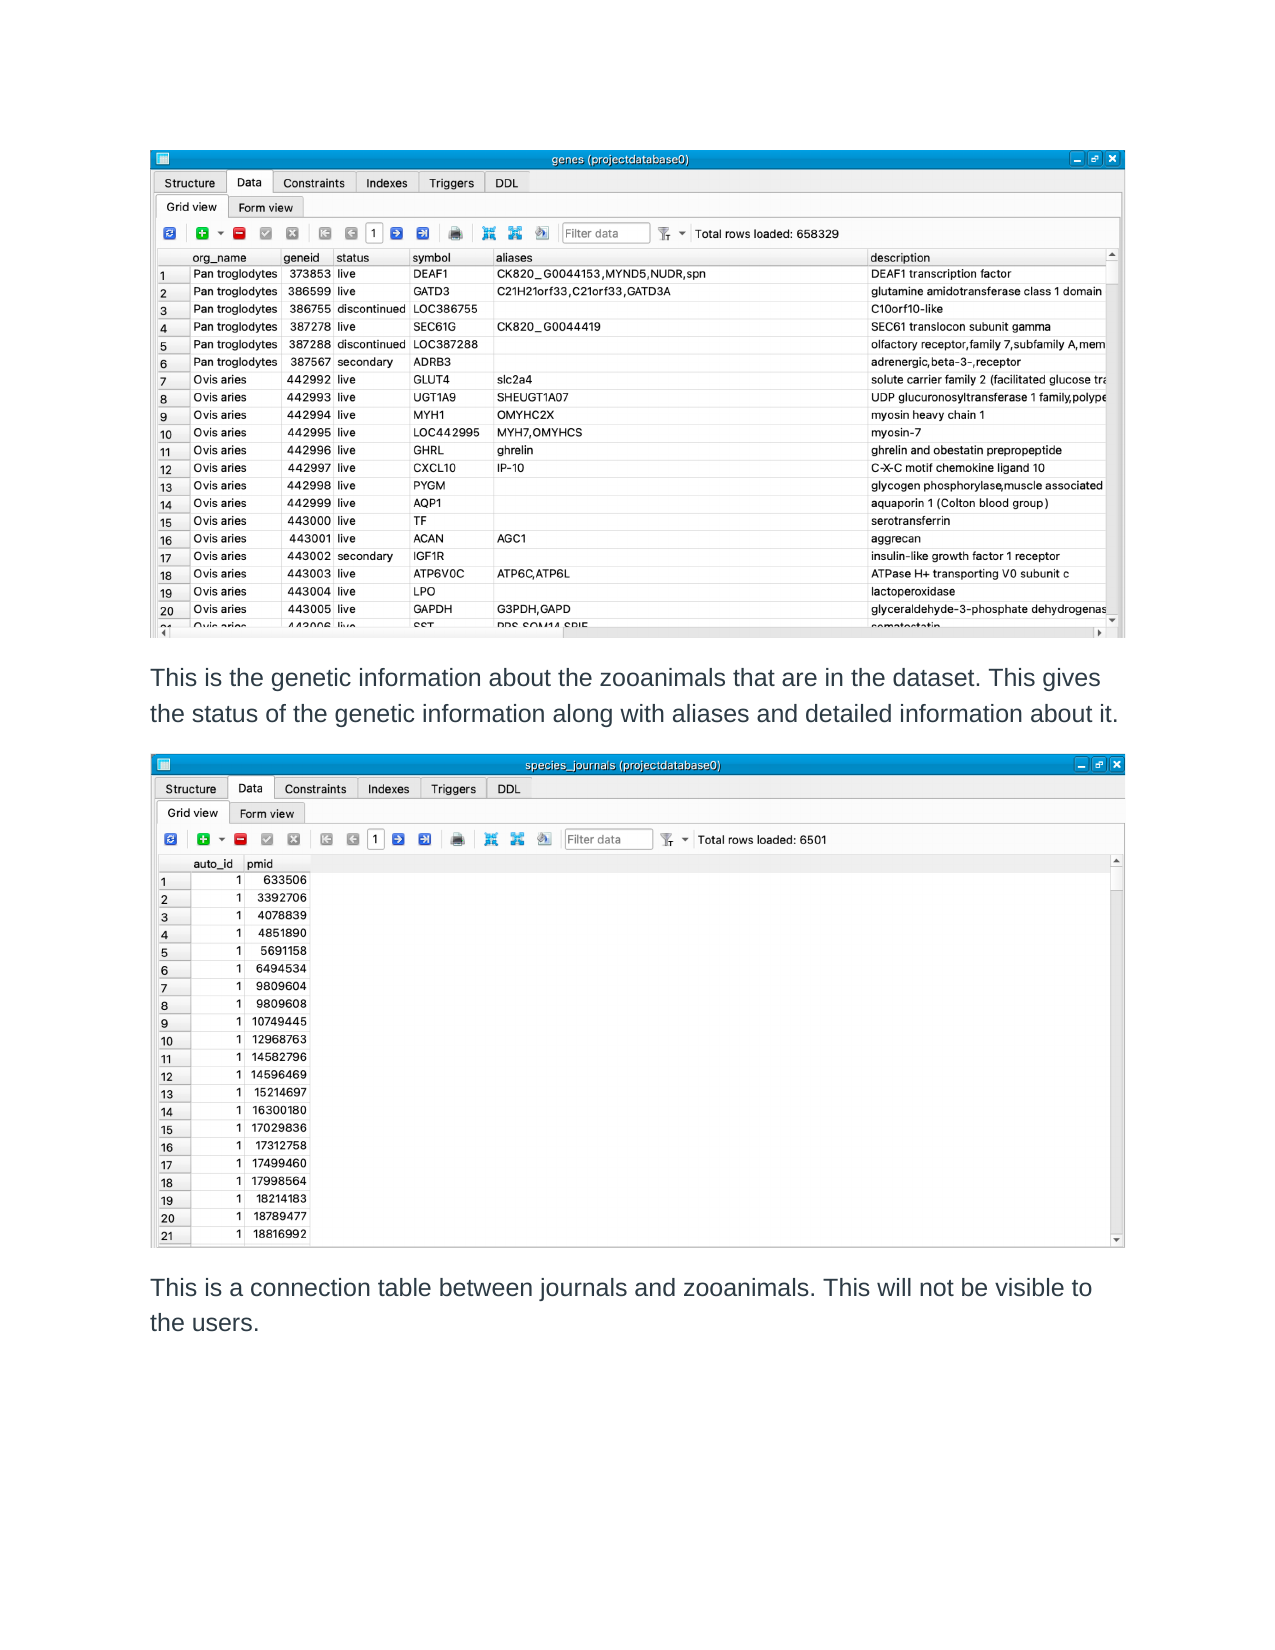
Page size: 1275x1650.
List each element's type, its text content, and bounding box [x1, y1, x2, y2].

picture [150, 753, 1125, 1248]
text This is the genetic information about the zooanimals that are in the dataset. This gives the status of the genetic information along with aliases and detailed information about it. [150, 663, 1125, 727]
picture [150, 170, 1125, 638]
picture [157, 153, 168, 164]
picture [680, 762, 689, 769]
picture [568, 765, 577, 771]
text This is a connection table between journals and zooanimals. This will not be visible to the users. [150, 1272, 1125, 1337]
picture [158, 759, 169, 770]
